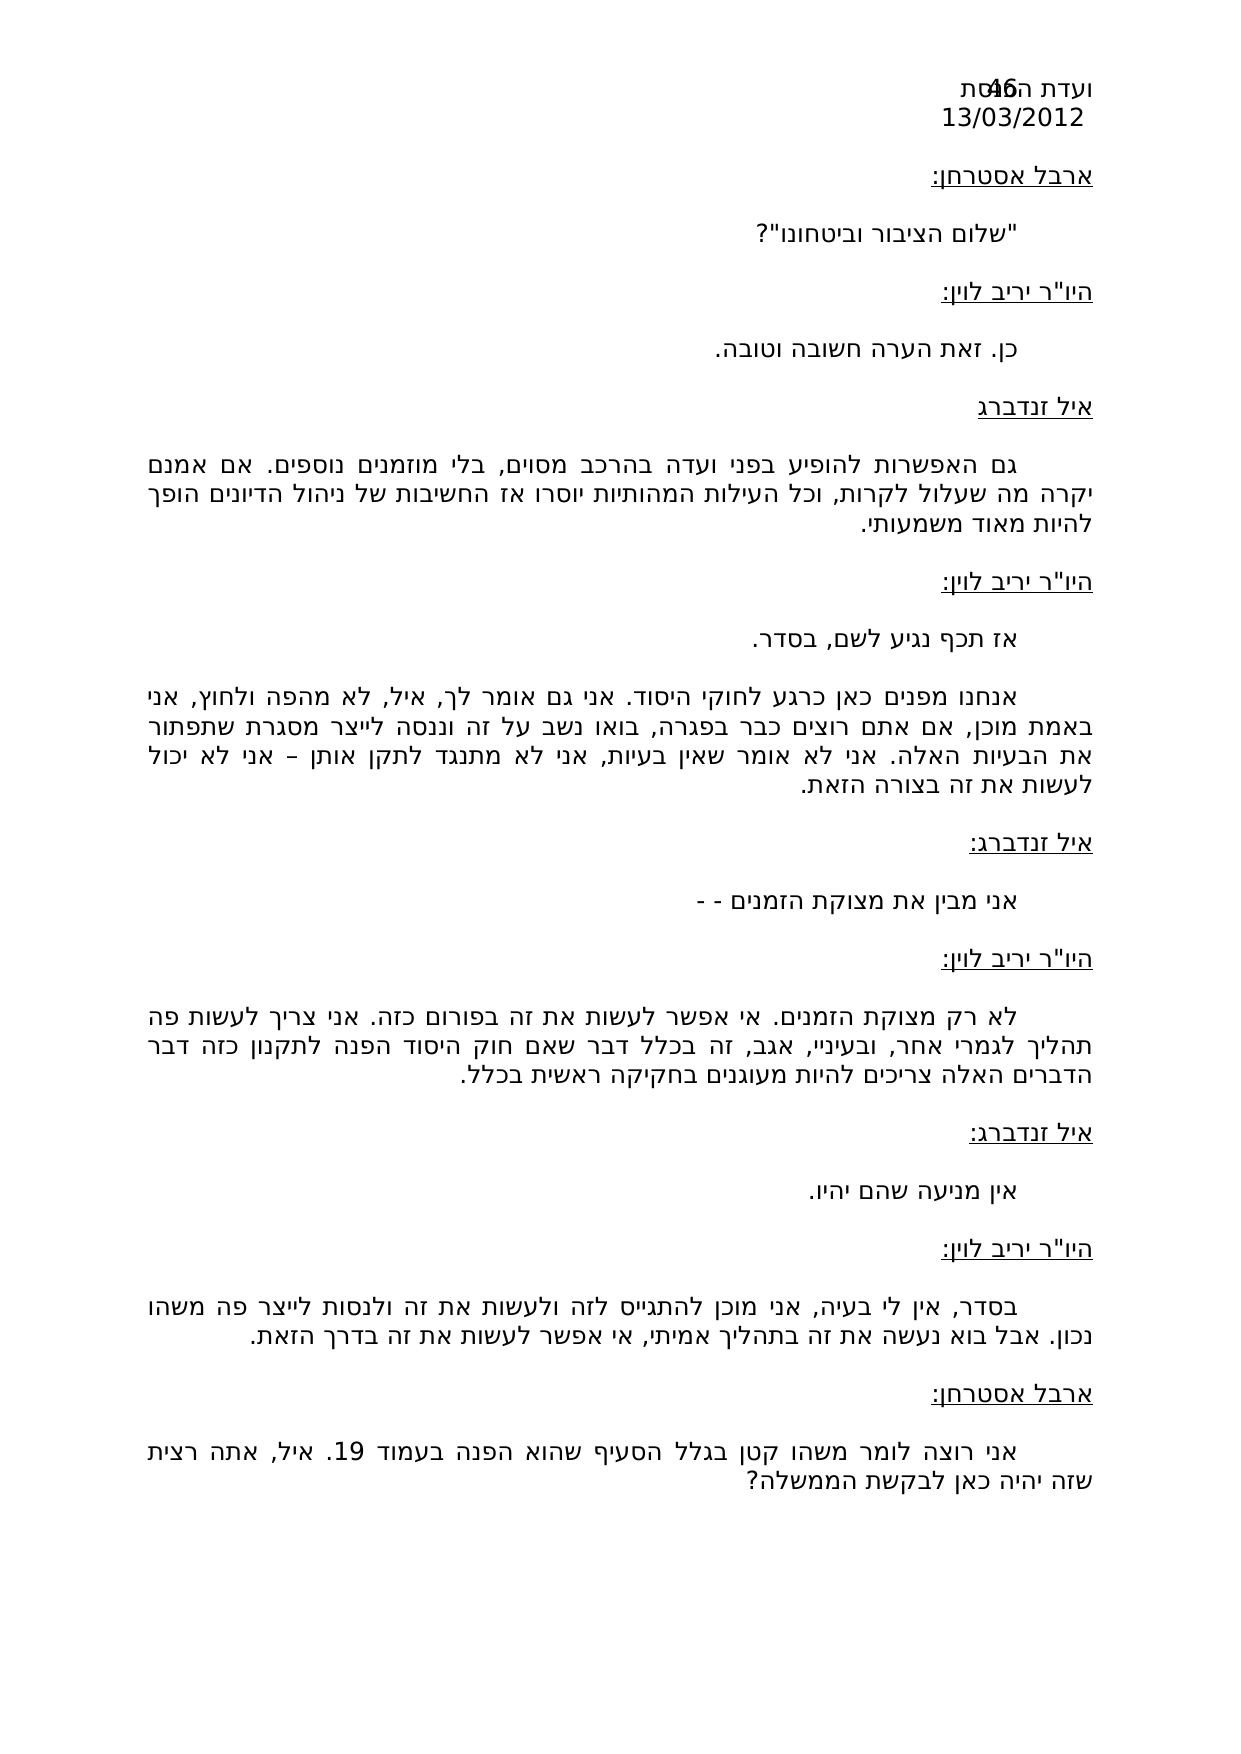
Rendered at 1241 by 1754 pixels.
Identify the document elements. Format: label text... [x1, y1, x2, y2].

text אנחנו מפנים כאן כרגע לחוקי היסוד. אני גם אומר לך, איל, לא מהפה ולחוץ, אני באמת מוכן, אם אתם רוצים כבר בפגרה, בואו נשב על זה וננסה לייצר מסגרת שתפתור את הבעיות האלה. אני לא אומר שאין בעיות, אני לא מתנגד לתקן אותן – אני לא יכול לעשות את זה בצורה הזאת. [147, 683, 1093, 799]
text אז תכף נגיע לשם, בסדר. [147, 625, 1093, 654]
text היו"ר יריב לוין: [147, 277, 1093, 306]
text איל זנדברג: [147, 828, 1093, 857]
text איל זנדברג: [147, 1118, 1093, 1147]
text היו"ר יריב לוין: [147, 1234, 1093, 1263]
text היו"ר יריב לוין: [147, 944, 1093, 973]
text אין מניעה שהם יהיו. [147, 1176, 1093, 1205]
text לא רק מצוקת הזמנים. אי אפשר לעשות את זה בפורום כזה. אני צריך לעשות פה תהליך לגמרי אחר, ובעיניי, אגב, זה בכלל דבר שאם חוק היסוד הפנה לתקנון כזה דבר הדברים האלה צריכים להיות מעוגנים בחקיקה ראשית בכלל. [147, 1002, 1093, 1089]
text אני רוצה לומר משהו קטן בגלל הסעיף שהוא הפנה בעמוד 19. איל, אתה רצית שזה יהיה כאן לבקשת הממשלה? [147, 1437, 1093, 1495]
text גם האפשרות להופיע בפני ועדה בהרכב מסוים, בלי מוזמנים נוספים. אם אמנם יקרה מה שעלול לקרות, וכל העילות המהותיות יוסרו אז החשיבות של ניהול הדיונים הופך להיות מאוד משמעותי. [147, 451, 1093, 538]
text אני מבין את מצוקת הזמנים - - [147, 886, 1093, 915]
text איל זנדברג [147, 393, 1093, 422]
text ארבל אסטרחן: [147, 1379, 1093, 1408]
text "שלום הציבור וביטחונו"? [147, 219, 1093, 248]
text כן. זאת הערה חשובה וטובה. [147, 335, 1093, 364]
text ארבל אסטרחן: [147, 161, 1093, 190]
text היו"ר יריב לוין: [147, 567, 1093, 596]
text בסדר, אין לי בעיה, אני מוכן להתגייס לזה ולעשות את זה ולנסות לייצר פה משהו נכון. אבל בוא נעשה את זה בתהליך אמיתי, אי אפשר לעשות את זה בדרך הזאת. [147, 1292, 1093, 1350]
